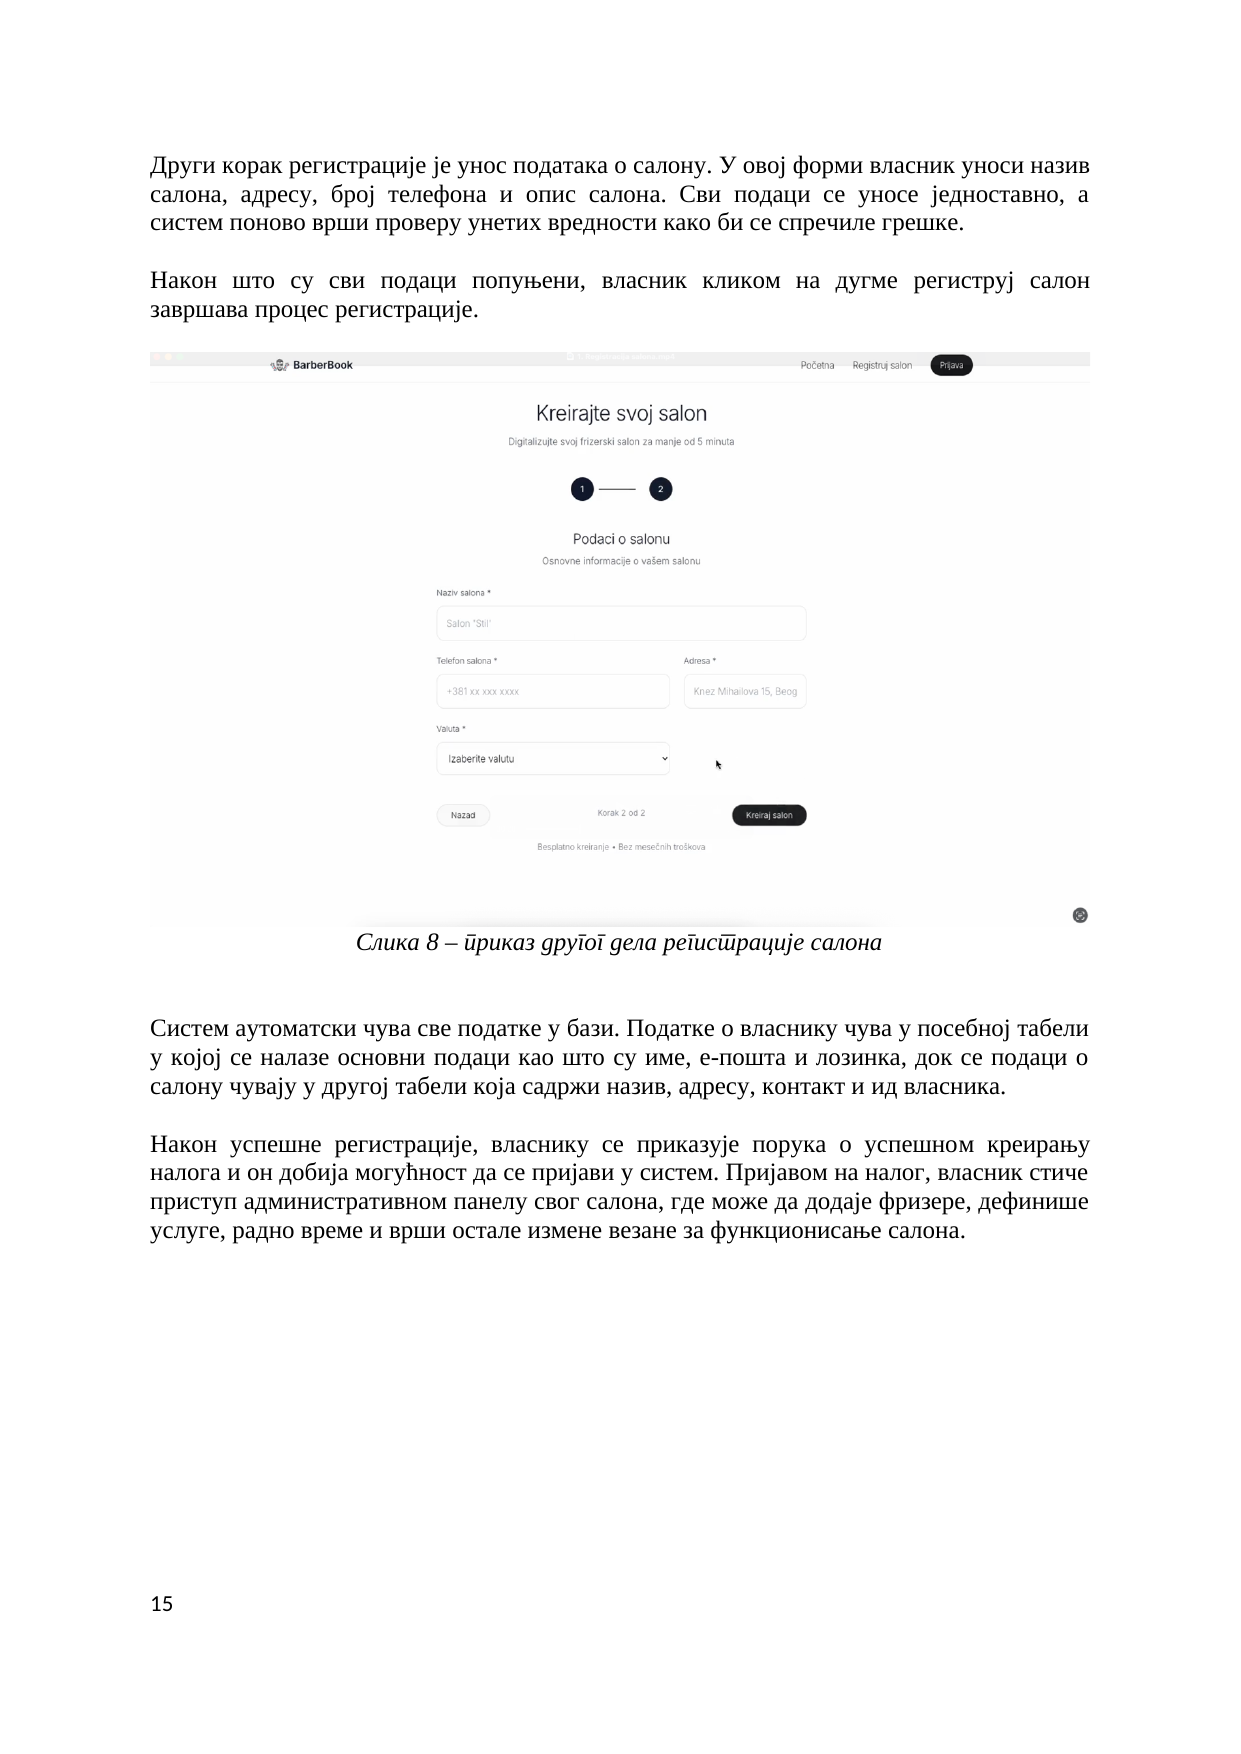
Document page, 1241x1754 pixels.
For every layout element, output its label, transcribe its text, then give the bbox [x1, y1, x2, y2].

text Након успешне регистрације, власнику се приказује порука о успешном креирању налога и он добија могућност да се пријави у систем. Пријавом на налог, власник стиче приступ административном панелу свог салона, где може да додаје фризере, дефинише услуге, радно време и врши остале измене везане за функционисање салона. [150, 1129, 1090, 1244]
text Систем аутоматски чува све податке у бази. Податке о власнику чува у посебној табели у којој се налазе основни подаци као што су име, е-пошта и лозинка, док се подаци о салону чувају у другој табели која садржи назив, адресу, контакт и ид власника. [150, 1013, 1090, 1099]
text Слика 8 – приказ другог дела регистрације салона [150, 927, 1090, 955]
text Након што су сви подаци попуњени, власник кликом на дугме региструј салон завршава процес регистрације. [150, 265, 1090, 323]
picture [150, 352, 1091, 927]
text Други корак регистрације је унос података о салону. У овој форми власник уноси назив салона, адресу, број телефона и опис салона. Сви подаци се уносе једноставно, а систем поново врши проверу унетих вредности како би се спречиле грешке. [150, 150, 1090, 236]
